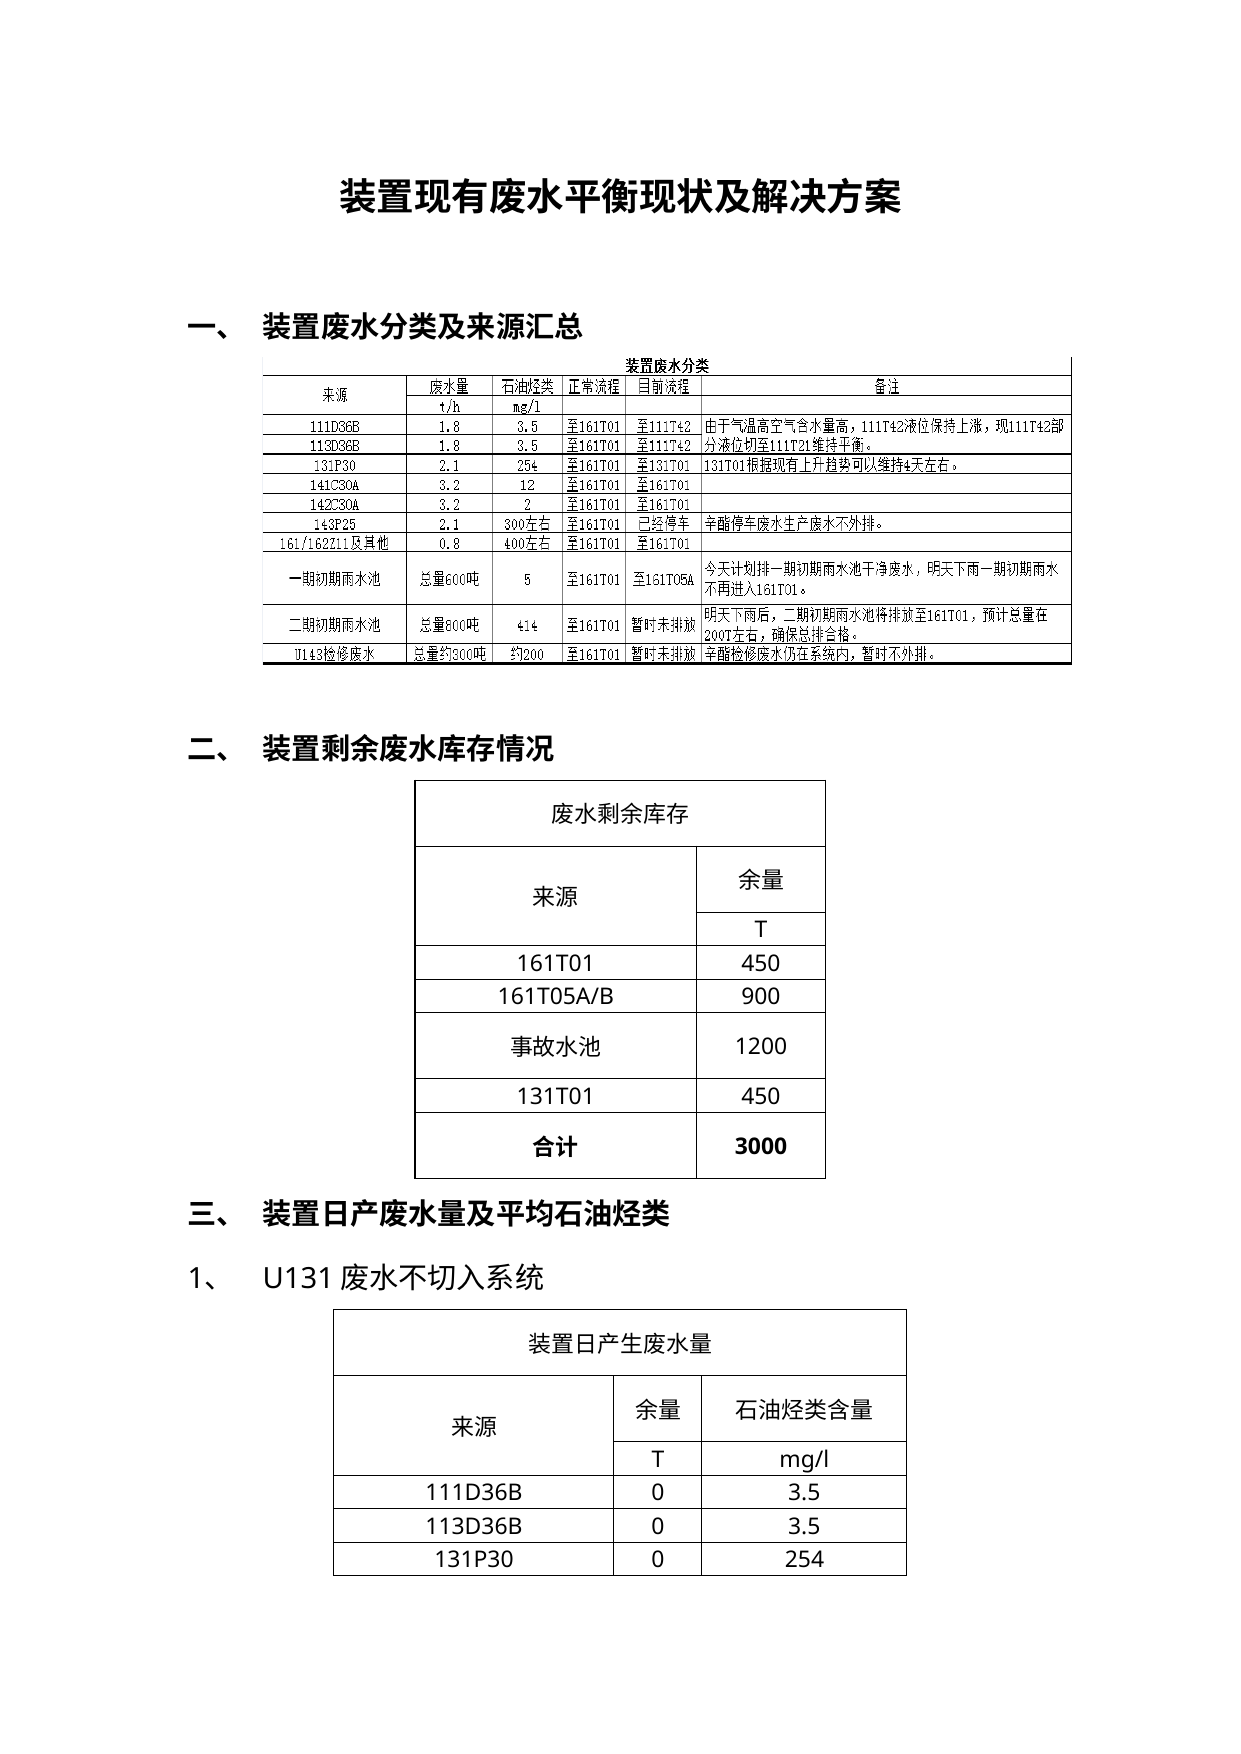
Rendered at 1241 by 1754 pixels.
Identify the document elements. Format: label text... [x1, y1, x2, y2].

table_cell 事故水池 [416, 1013, 696, 1078]
table_cell T [614, 1442, 701, 1474]
table_cell 450 [697, 946, 825, 979]
table_cell 3000 [697, 1113, 825, 1178]
table_cell 131T01 [416, 1079, 696, 1112]
table_cell 113D36B [334, 1509, 613, 1542]
table_cell 来源 [334, 1376, 613, 1474]
table_cell 余量 [697, 847, 825, 912]
table_cell 111D36B [334, 1476, 613, 1508]
table_header 废水剩余库存 [416, 781, 825, 846]
table_cell 131P30 [334, 1543, 613, 1575]
text 装置现有废水平衡现状及解决方案 [187, 162, 1053, 227]
list 装置废水分类及来源汇总 [187, 292, 1053, 357]
table_cell 0 [614, 1543, 701, 1575]
table_cell T [697, 913, 825, 945]
table_cell mg/l [702, 1442, 906, 1474]
table_cell 0 [614, 1476, 701, 1508]
list 装置日产废水量及平均石油烃类 [187, 1179, 1053, 1244]
table_header 装置日产生废水量 [334, 1310, 906, 1375]
list 装置剩余废水库存情况 [187, 714, 1053, 779]
table_cell 161T05A/B [416, 980, 696, 1012]
table_cell 合计 [416, 1113, 696, 1178]
picture [262, 357, 1072, 665]
table_cell 来源 [416, 847, 696, 945]
table_cell 石油烃类含量 [702, 1376, 906, 1441]
table_cell 161T01 [416, 946, 696, 979]
table_cell 254 [702, 1543, 906, 1575]
table_cell 3.5 [702, 1509, 906, 1542]
table_cell 3.5 [702, 1476, 906, 1508]
table_cell 余量 [614, 1376, 701, 1441]
table_cell 1200 [697, 1013, 825, 1078]
table_cell 450 [697, 1079, 825, 1112]
list U131废水不切入系统 [187, 1244, 1053, 1309]
table_cell 0 [614, 1509, 701, 1542]
table_cell 900 [697, 980, 825, 1012]
